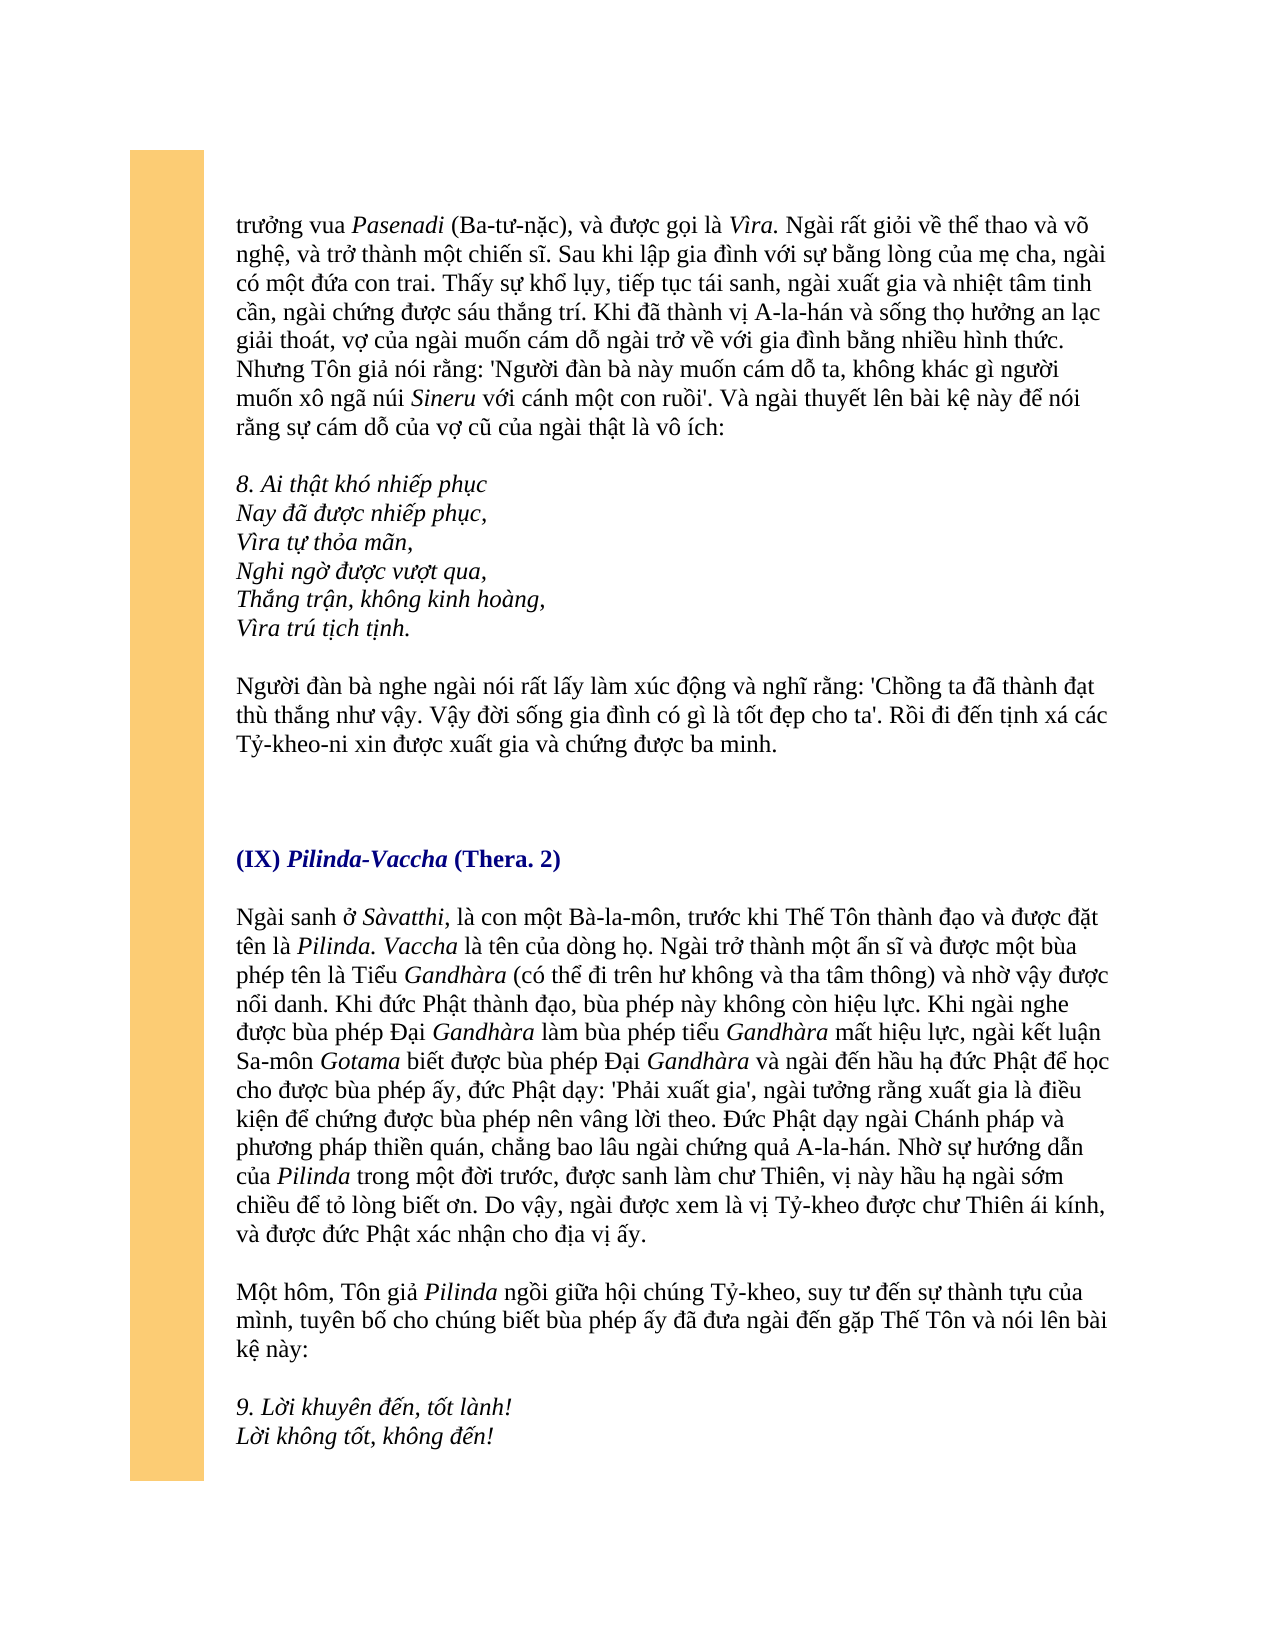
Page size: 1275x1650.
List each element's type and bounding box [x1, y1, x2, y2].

table_header [130, 150, 204, 1481]
table_header [205, 150, 1145, 1481]
